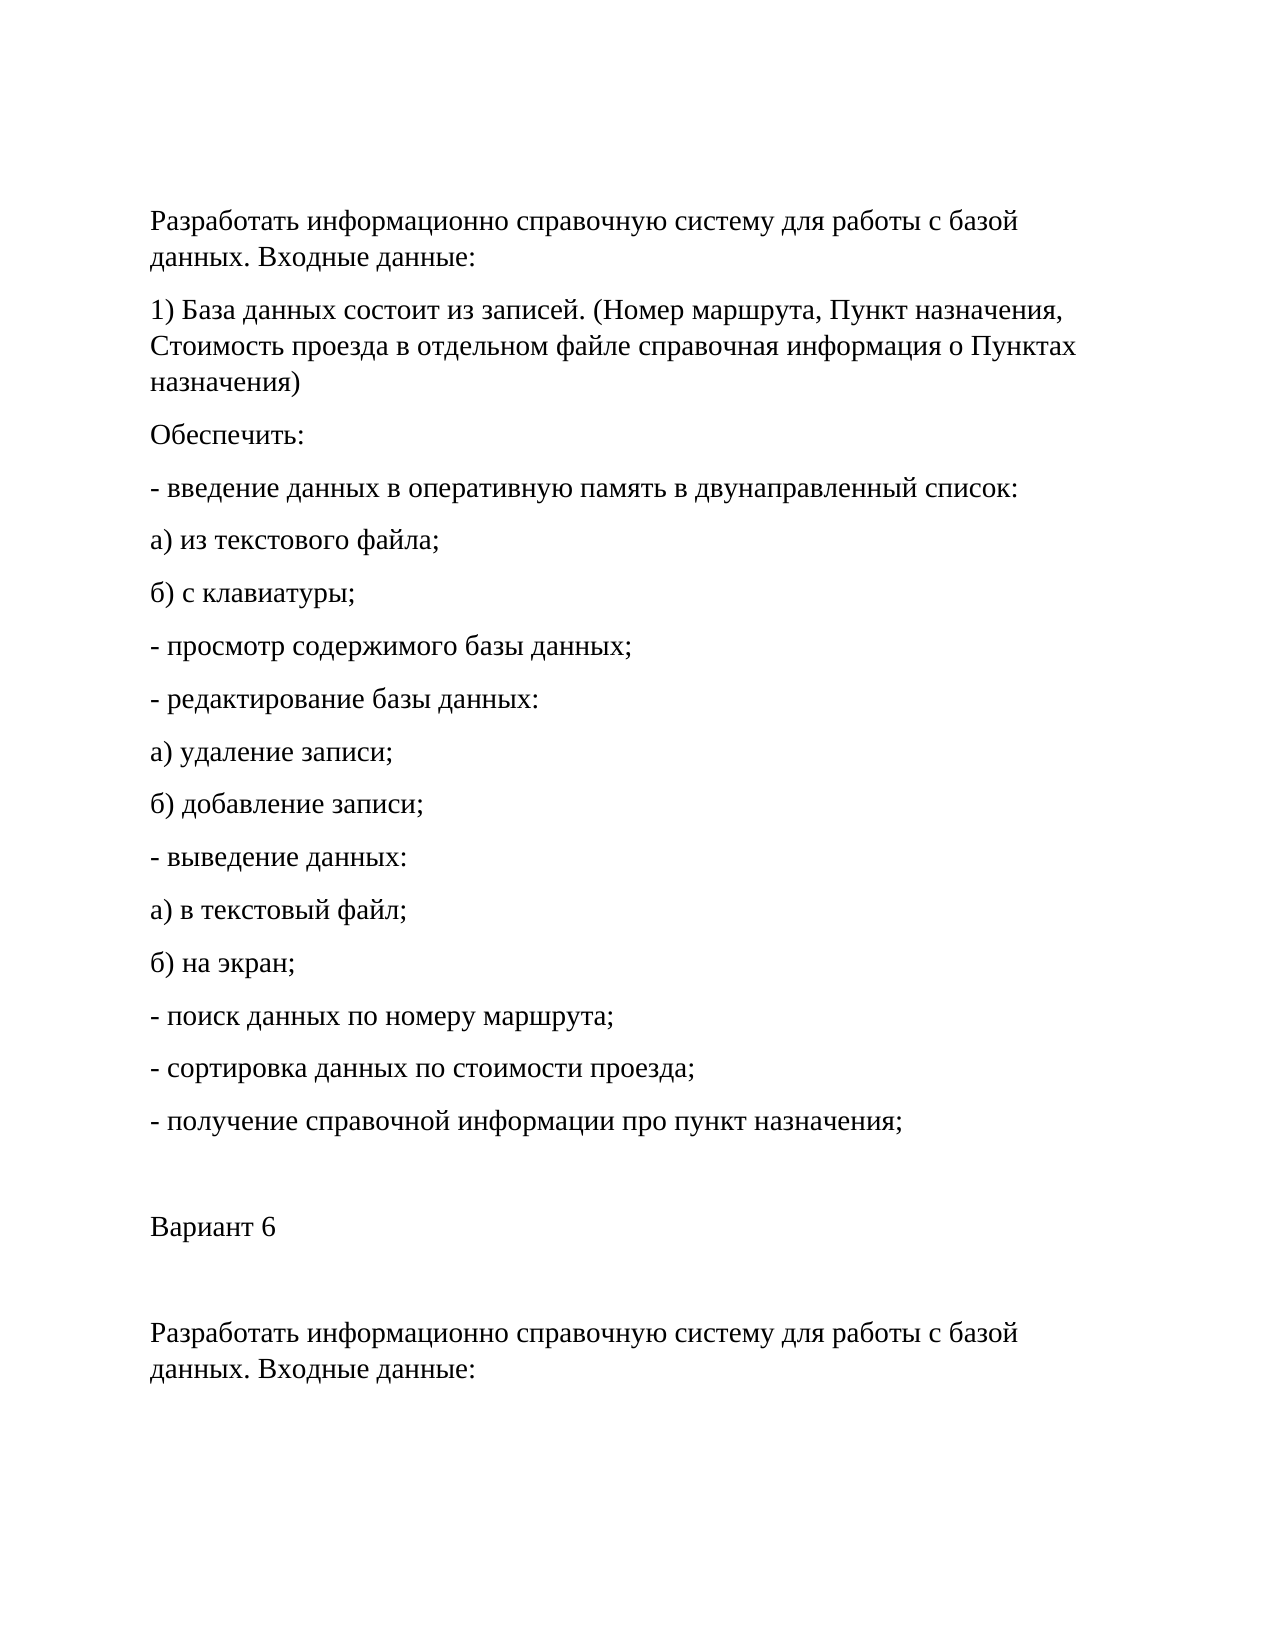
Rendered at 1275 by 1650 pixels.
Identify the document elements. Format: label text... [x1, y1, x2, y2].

text - получение справочной информации про пункт назначения; [150, 1103, 1125, 1137]
text - просмотр содержимого базы данных; [150, 628, 1125, 662]
text а) из текстового файла; [150, 522, 1125, 556]
text б) на экран; [150, 945, 1125, 978]
text а) удаление записи; [150, 734, 1125, 767]
text - редактирование базы данных: [150, 681, 1125, 714]
text 1) База данных состоит из записей. (Номер маршрута, Пункт назначения, Стоимость проезда в отдельном файле справочная информация о Пунктах назначения) [150, 292, 1125, 398]
text Разработать информационно справочную систему для работы с базой данных. Входные данные: [150, 1315, 1125, 1384]
text Обеспечить: [150, 417, 1125, 450]
text Вариант 6 [150, 1209, 1125, 1243]
text - выведение данных: [150, 839, 1125, 873]
text - поиск данных по номеру маршрута; [150, 998, 1125, 1031]
text - сортировка данных по стоимости проезда; [150, 1051, 1125, 1084]
text Разработать информационно справочную систему для работы с базой данных. Входные данные: [150, 203, 1125, 272]
text а) в текстовый файл; [150, 892, 1125, 926]
text б) с клавиатуры; [150, 575, 1125, 609]
text б) добавление записи; [150, 787, 1125, 820]
text - введение данных в оперативную память в двунаправленный список: [150, 470, 1125, 503]
